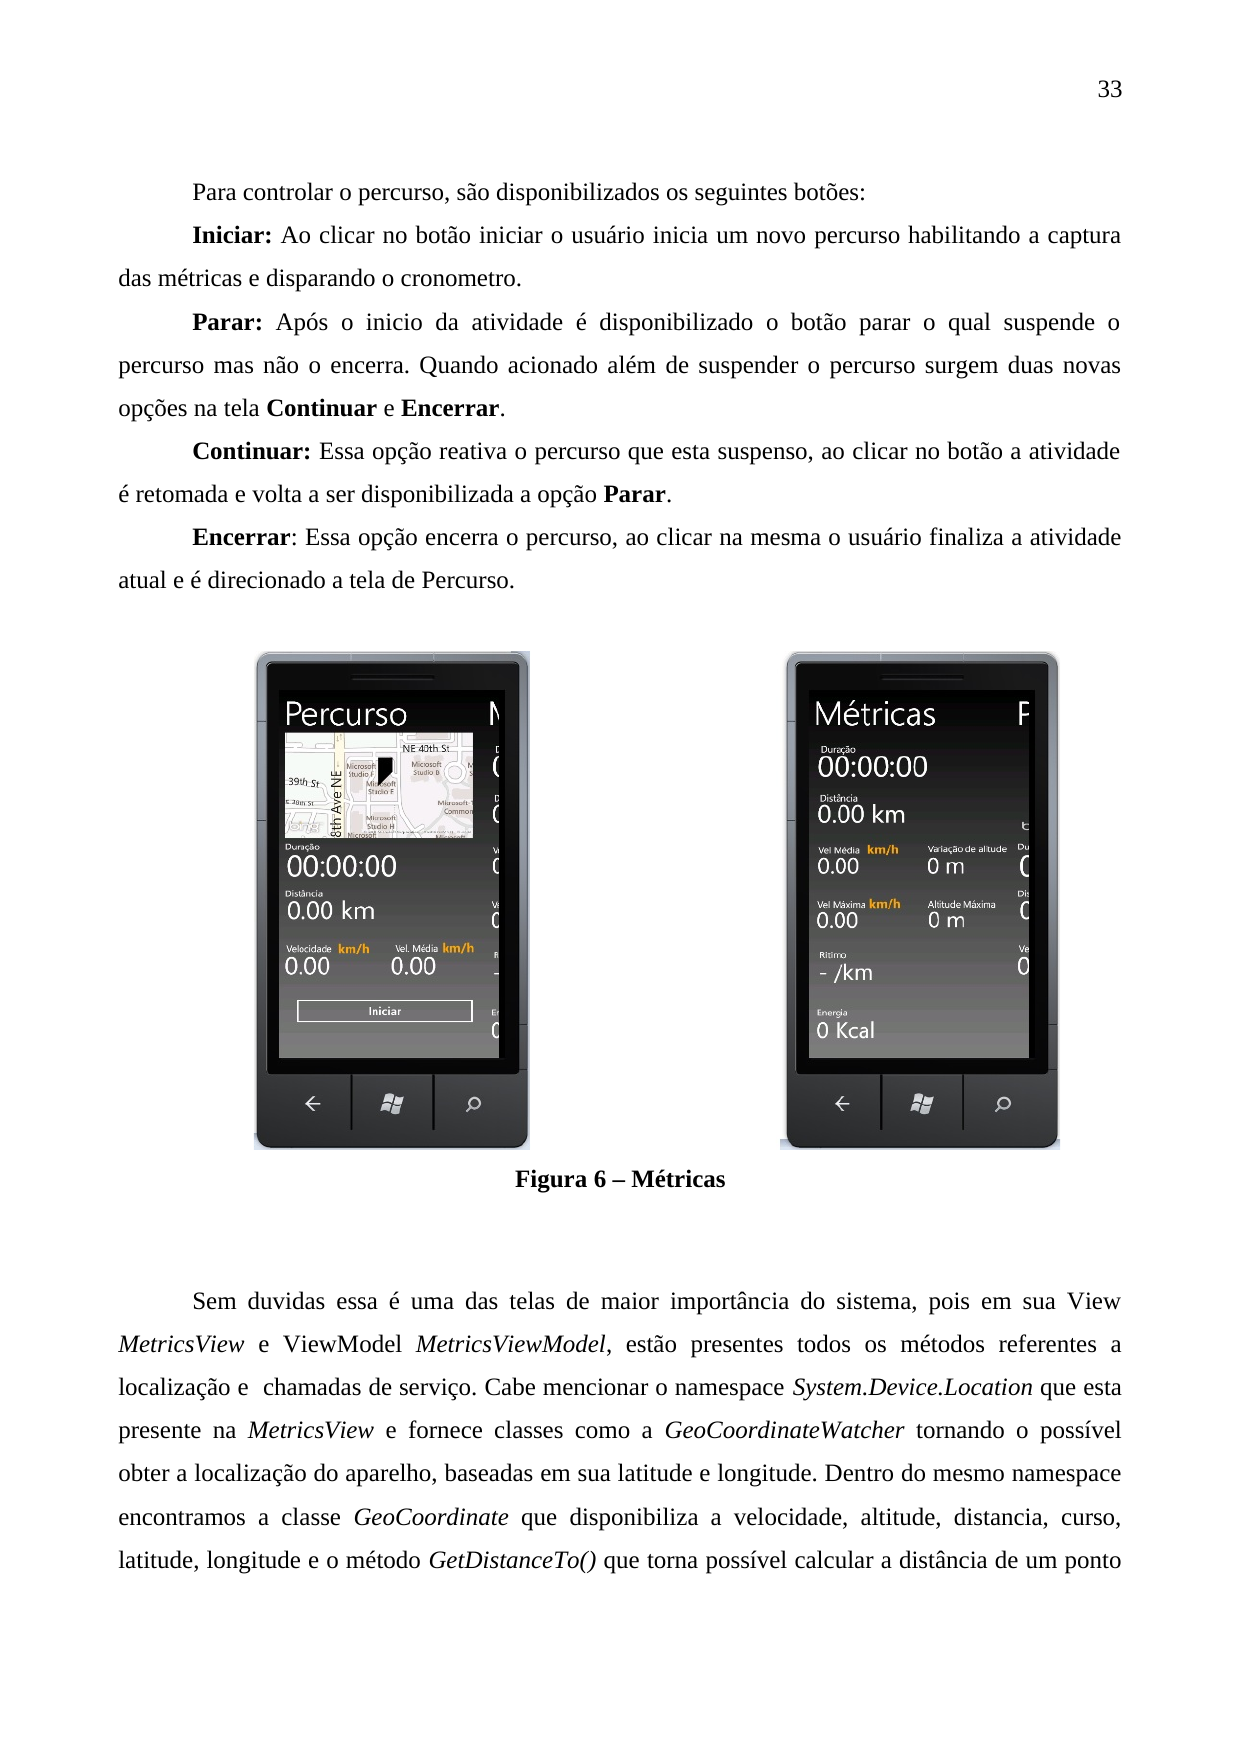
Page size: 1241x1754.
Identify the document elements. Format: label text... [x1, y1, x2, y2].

text Iniciar: Ao clicar no botão iniciar o usuário inicia um novo percurso habilitando a captura das métricas e disparando o cronometro. [118, 220, 1122, 292]
text Parar: Após o inicio da atividade é disponibilizado o botão parar o qual suspende o percurso mas não o encerra. Quando acionado além de suspender o percurso surgem duas novas opções na tela Continuar e Encerrar. [118, 307, 1122, 422]
text Para controlar o percurso, são disponibilizados os seguintes botões: [118, 177, 1122, 206]
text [118, 1286, 1122, 1573]
picture [253, 651, 1061, 1150]
text Continuar: Essa opção reativa o percurso que esta suspenso, ao clicar no botão a atividade é retomada e volta a ser disponibilizada a opção Parar. [118, 436, 1122, 508]
text Encerrar: Essa opção encerra o percurso, ao clicar na mesma o usuário finaliza a atividade atual e é direcionado a tela de Percurso. [118, 522, 1122, 594]
